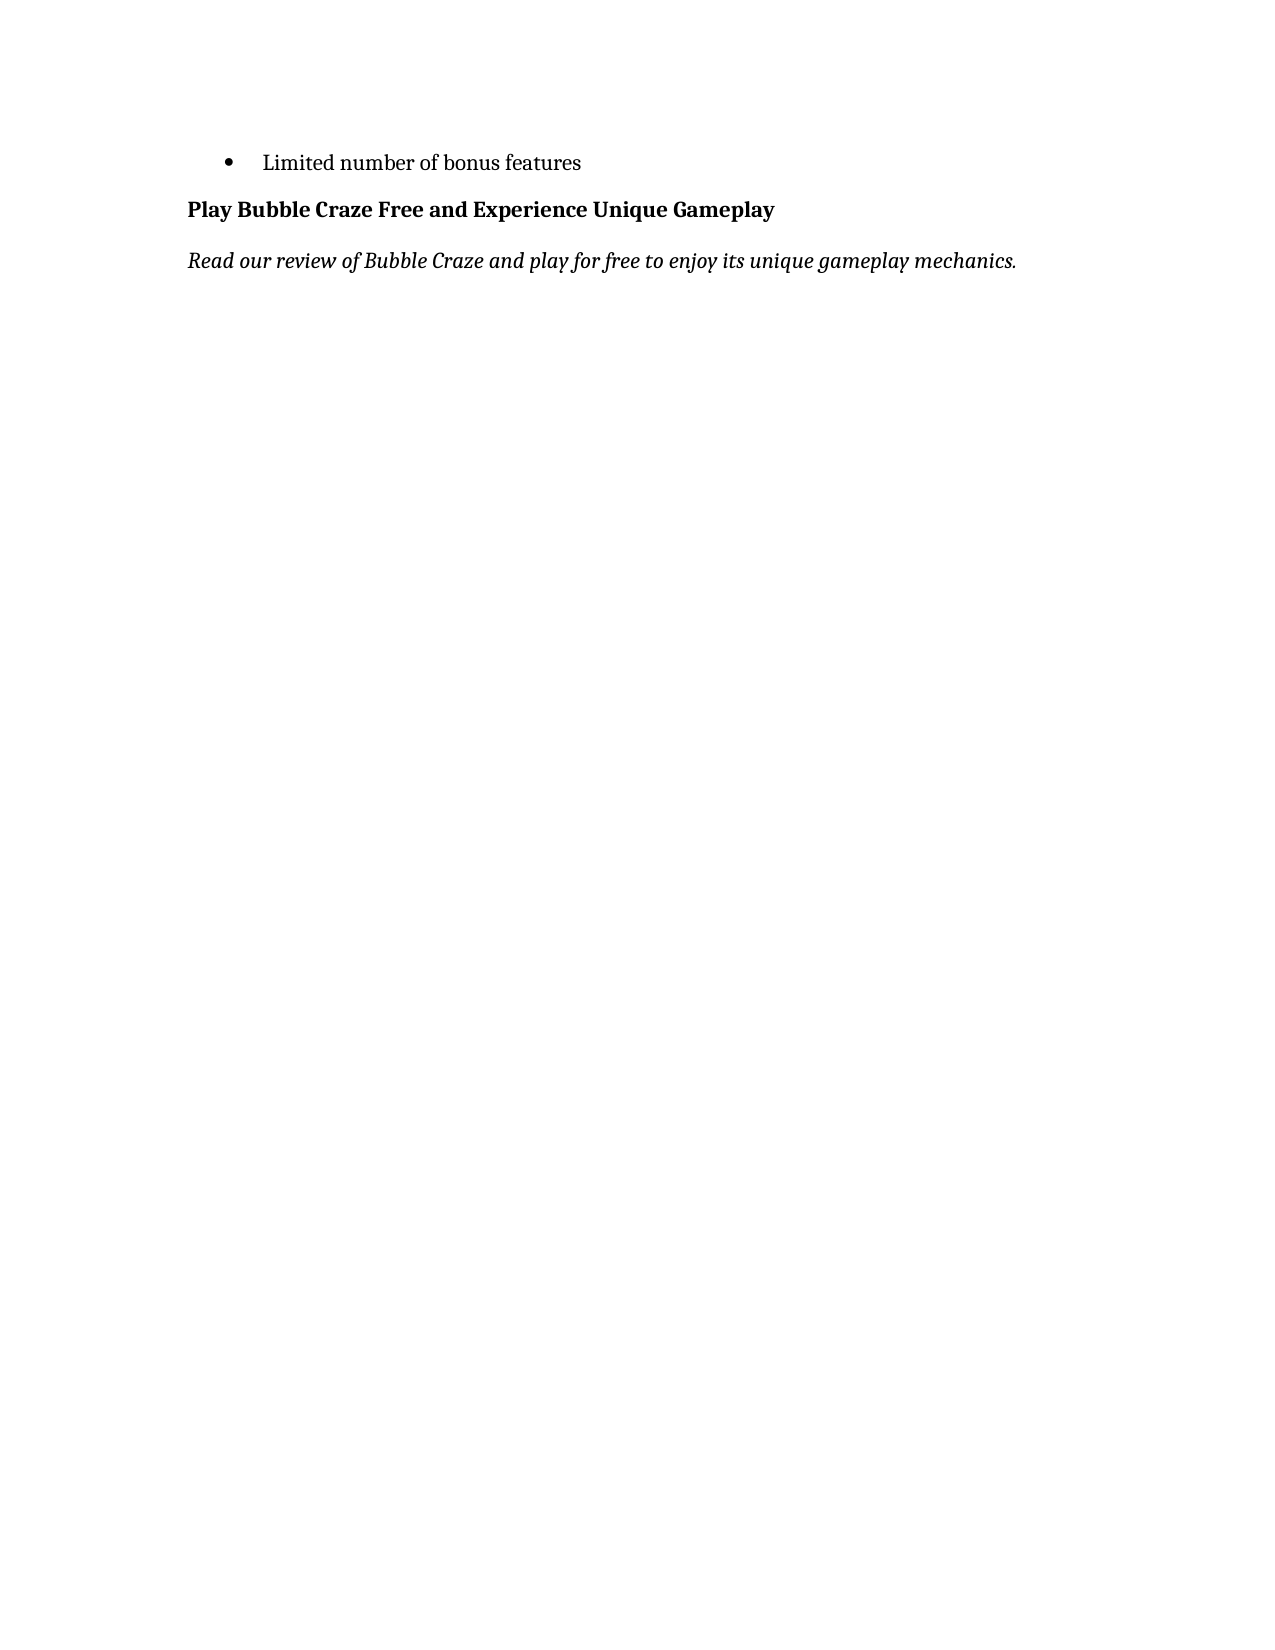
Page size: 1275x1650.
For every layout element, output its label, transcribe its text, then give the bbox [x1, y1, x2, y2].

text Read our review of Bubble Craze and play for free to enjoy its unique gameplay mechanics. [187, 248, 1087, 274]
text Play Bubble Craze Free and Experience Unique Gameplay [187, 197, 1087, 223]
list Limited number of bonus features [225, 150, 1087, 176]
